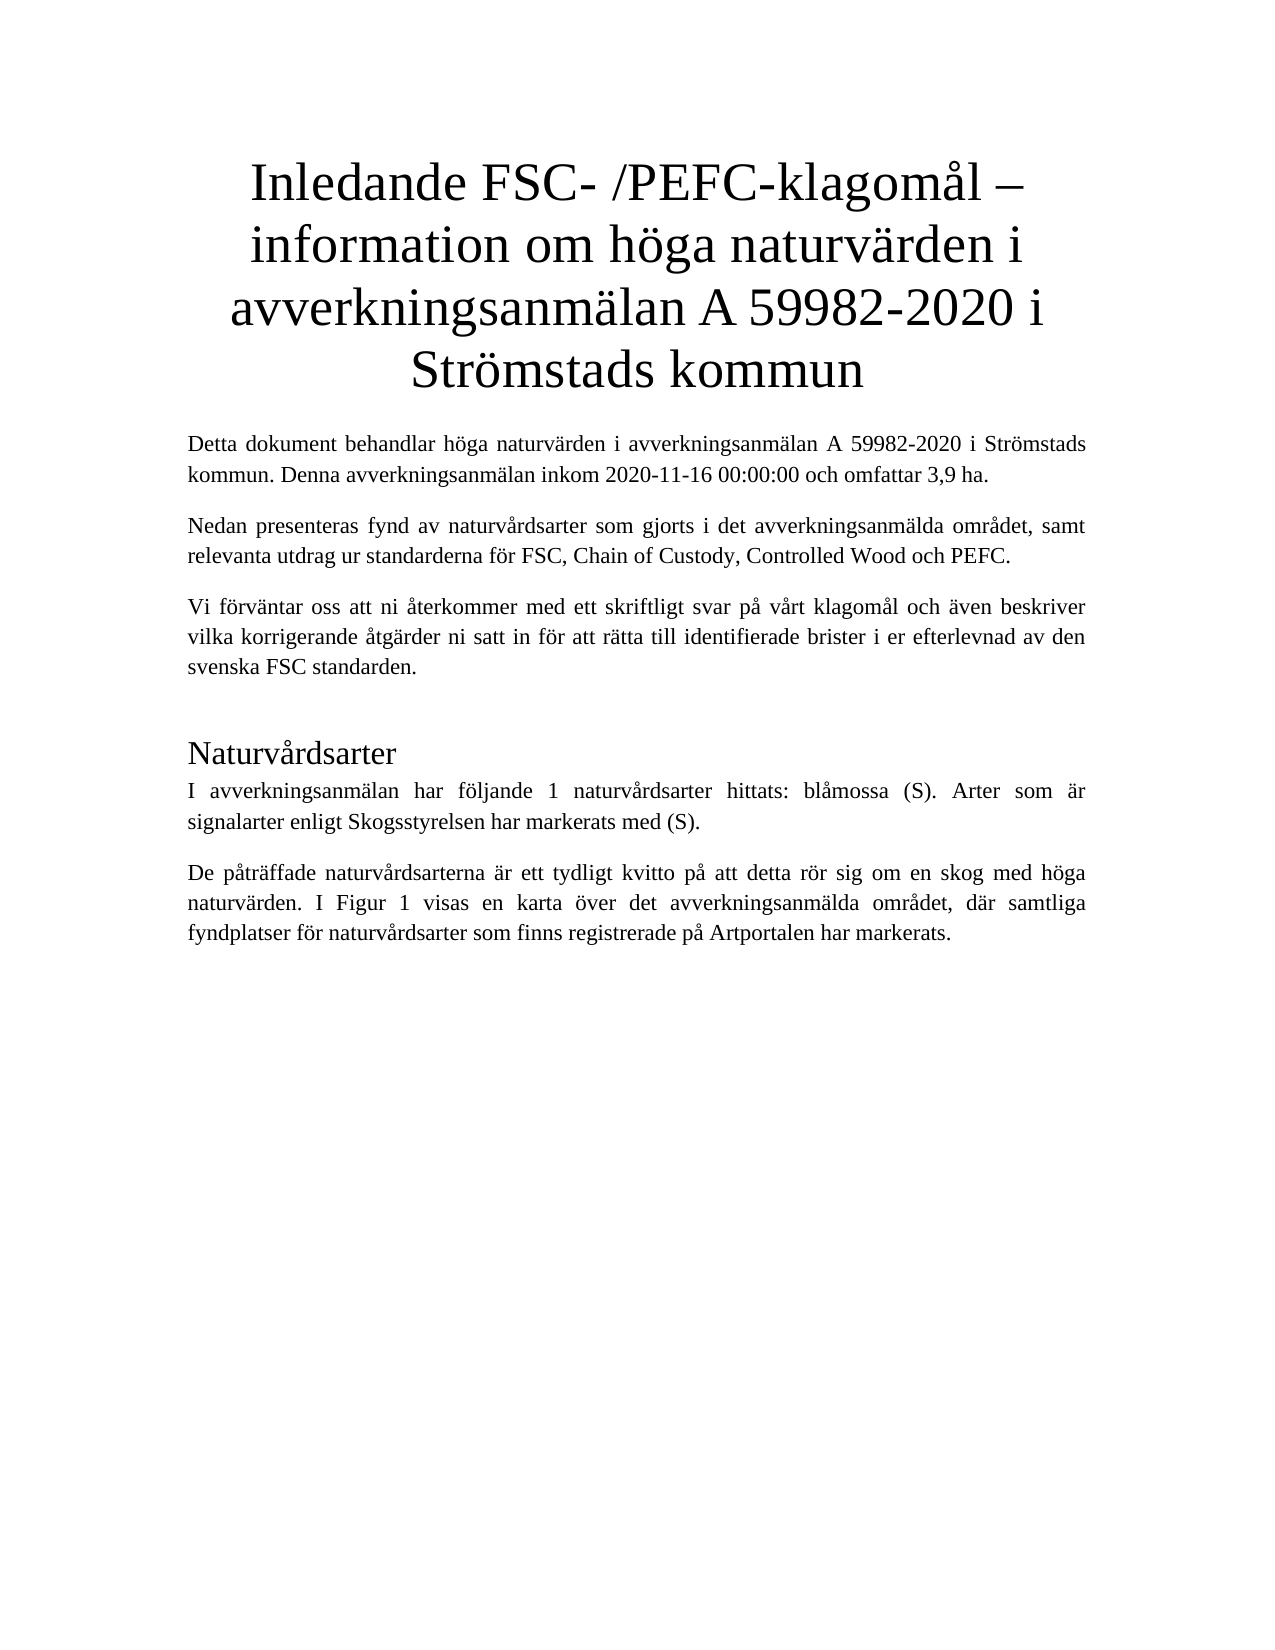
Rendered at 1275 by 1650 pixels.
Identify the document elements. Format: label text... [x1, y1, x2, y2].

subtitle Naturvårdsarter [187, 733, 1087, 772]
text De påträffade naturvårdsarterna är ett tydligt kvitto på att detta rör sig om en skog med höga naturvärden. I Figur 1 visas en karta över det avverkningsanmälda området, där samtliga fyndplatser för naturvårdsarter som finns registrerade på Artportalen har markerats. [187, 859, 1087, 946]
text Nedan presenteras fynd av naturvårdsarter som gjorts i det avverkningsanmälda området, samt relevanta utdrag ur standarderna för FSC, Chain of Custody, Controlled Wood och PEFC. [187, 512, 1087, 568]
text I avverkningsanmälan har följande 1 naturvårdsarter hittats: blåmossa (S). Arter som är signalarter enligt Skogsstyrelsen har markerats med (S). [187, 778, 1087, 834]
title Inledande FSC- /PEFC-klagomål – information om höga naturvärden i avverkningsanmälan A 59982-2020 i Strömstads kommun [187, 150, 1087, 399]
text Vi förväntar oss att ni återkommer med ett skriftligt svar på vårt klagomål och även beskriver vilka korrigerande åtgärder ni satt in för att rätta till identifierade brister i er efterlevnad av den svenska FSC standarden. [187, 593, 1087, 680]
text Detta dokument behandlar höga naturvärden i avverkningsanmälan A 59982-2020 i Strömstads kommun. Denna avverkningsanmälan inkom 2020-11-16 00:00:00 och omfattar 3,9 ha. [187, 430, 1087, 487]
